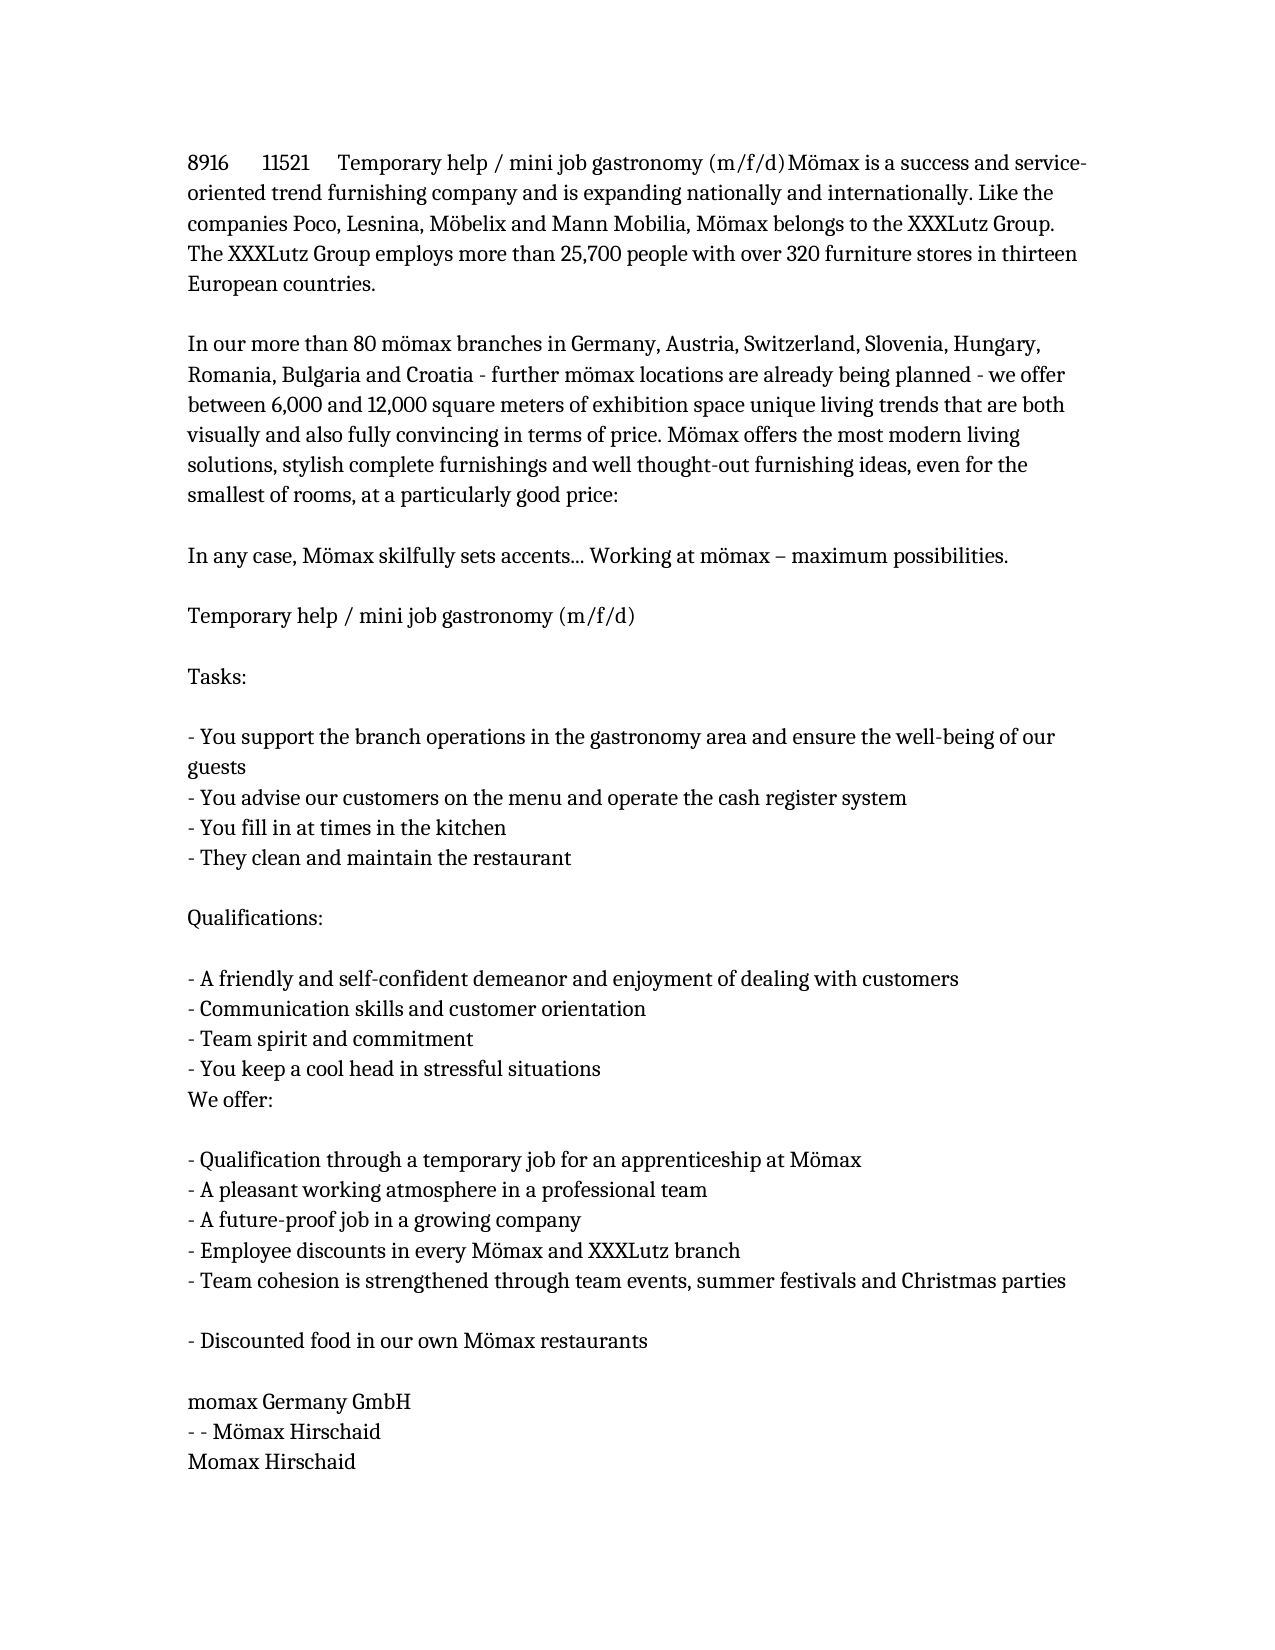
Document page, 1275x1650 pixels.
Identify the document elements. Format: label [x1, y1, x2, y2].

text [187, 150, 1087, 1475]
